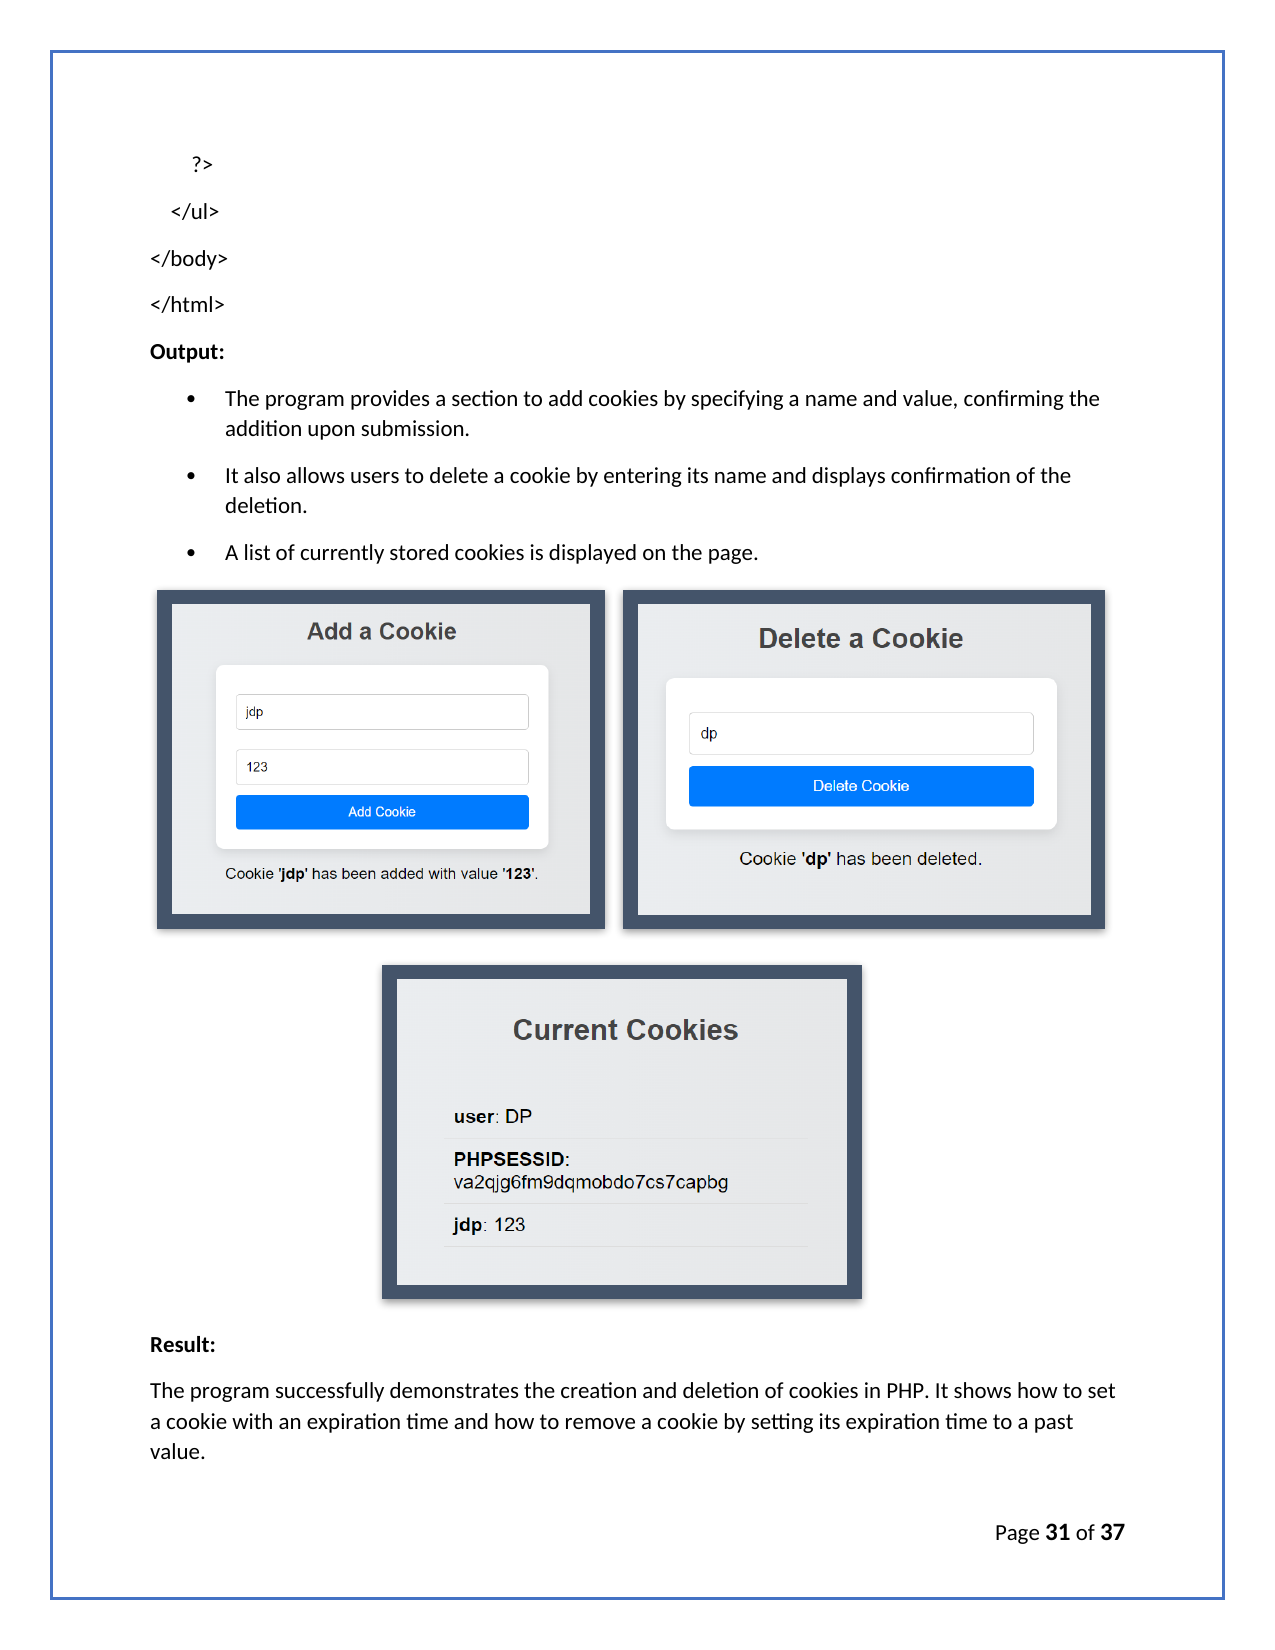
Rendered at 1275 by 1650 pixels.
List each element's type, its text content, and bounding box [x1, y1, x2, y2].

list The program provides a section to add cookies by specifying a name and value, confirming the addition upon submission. [187, 384, 1125, 443]
picture [172, 604, 590, 914]
picture [397, 979, 847, 1285]
text </html> [150, 291, 1125, 319]
text ?> [150, 150, 1125, 178]
text Output: [150, 337, 1125, 366]
text </body> [150, 244, 1125, 272]
text </ul> [150, 197, 1125, 225]
text The program successfully demonstrates the creation and deletion of cookies in PHP. It shows how to set a cookie with an expiration time and how to remove a cookie by setting its expiration time to a past value. [150, 1377, 1125, 1465]
list It also allows users to delete a cookie by entering its name and displays confirmation of the deletion. [187, 461, 1125, 520]
picture [638, 604, 1091, 915]
text Result: [150, 1330, 1125, 1358]
list A list of currently stored cookies is displayed on the page. [187, 538, 1125, 567]
